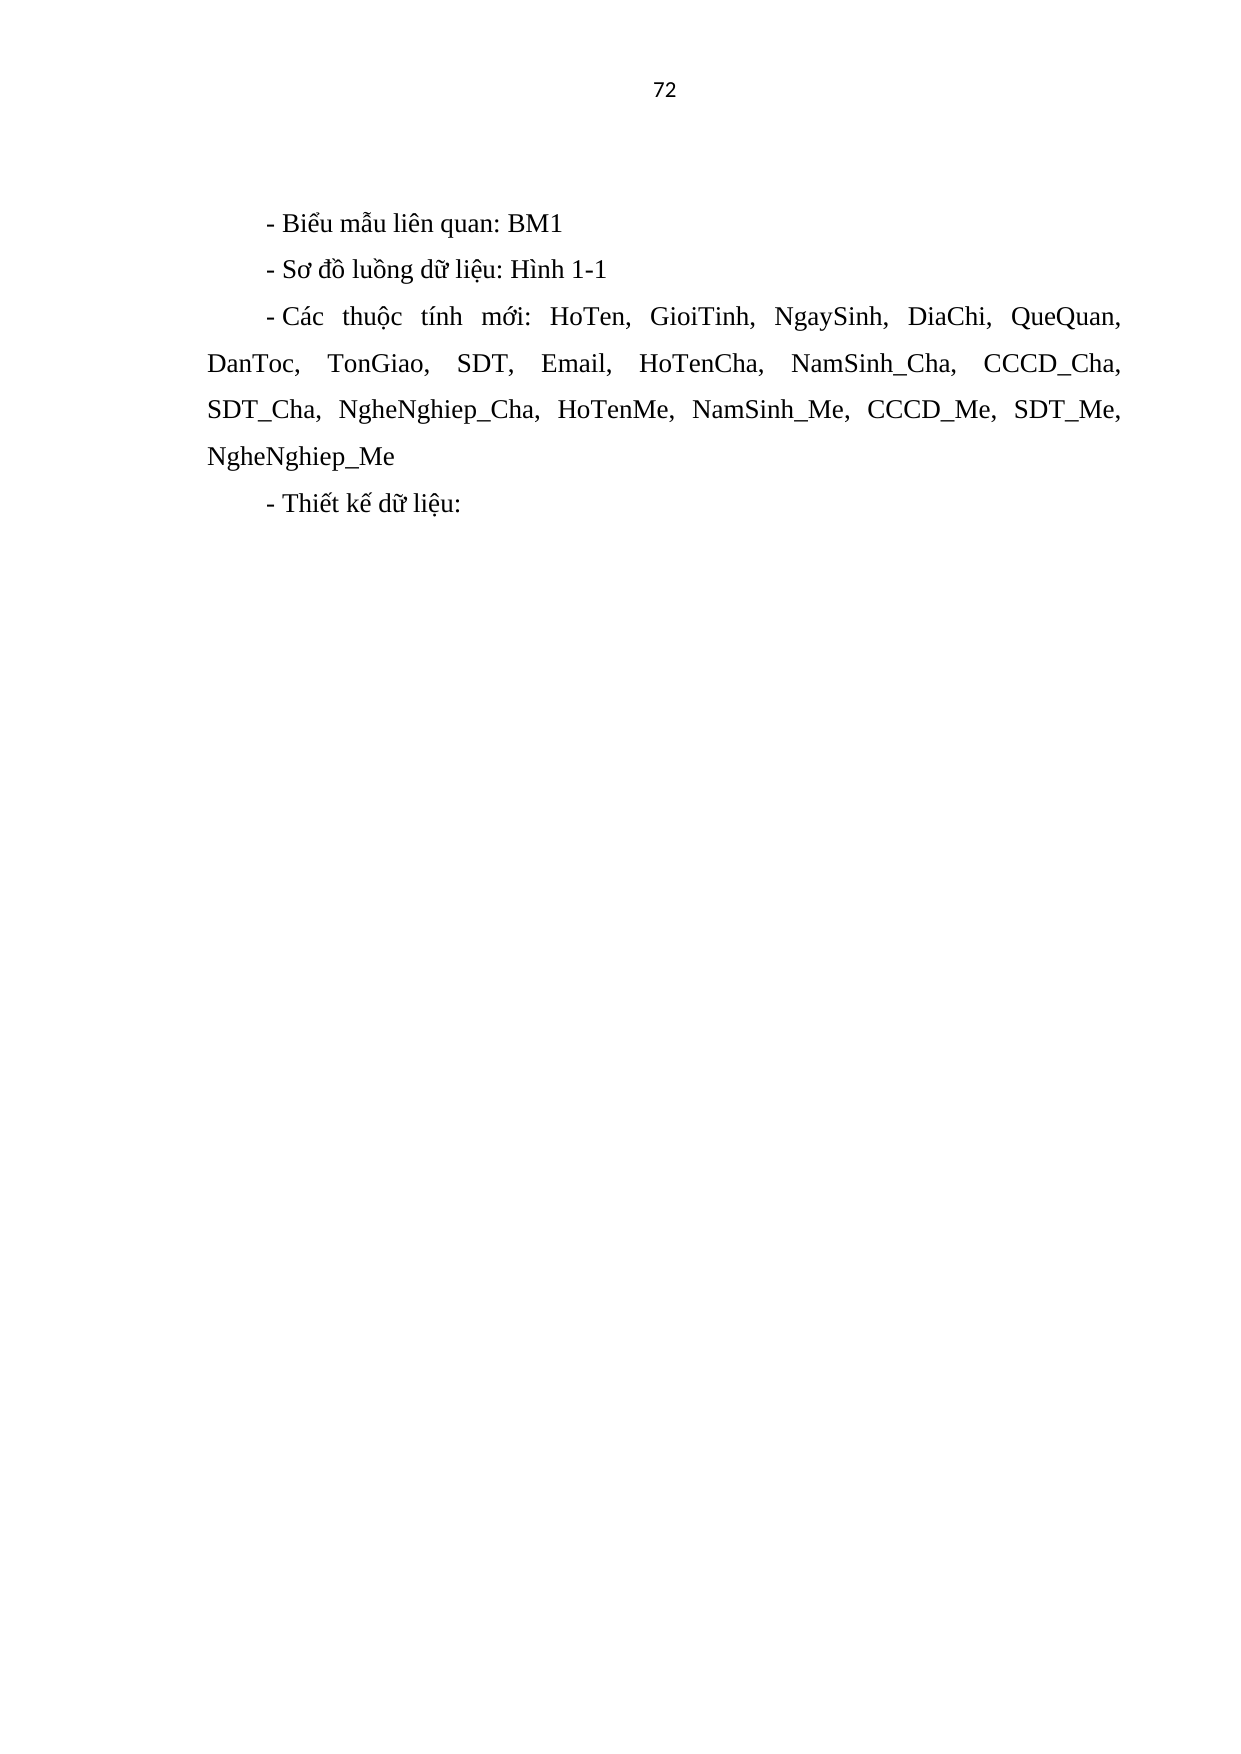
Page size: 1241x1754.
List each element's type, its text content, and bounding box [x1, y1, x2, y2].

list Các thuộc tính mới: HoTen, GioiTinh, NgaySinh, DiaChi, QueQuan, DanToc, TonGiao, SDT, Email, HoTenCha, NamSinh_Cha, CCCD_Cha, SDT_Cha, NgheNghiep_Cha, HoTenMe, NamSinh_Me, CCCD_Me, SDT_Me, NgheNghiep_Me [207, 300, 1122, 471]
list Sơ đồ luồng dữ liệu: Hình 1-1 [207, 253, 1122, 284]
list Thiết kế dữ liệu: [236, 487, 1122, 518]
list Biểu mẫu liên quan: BM1 [207, 207, 1122, 238]
